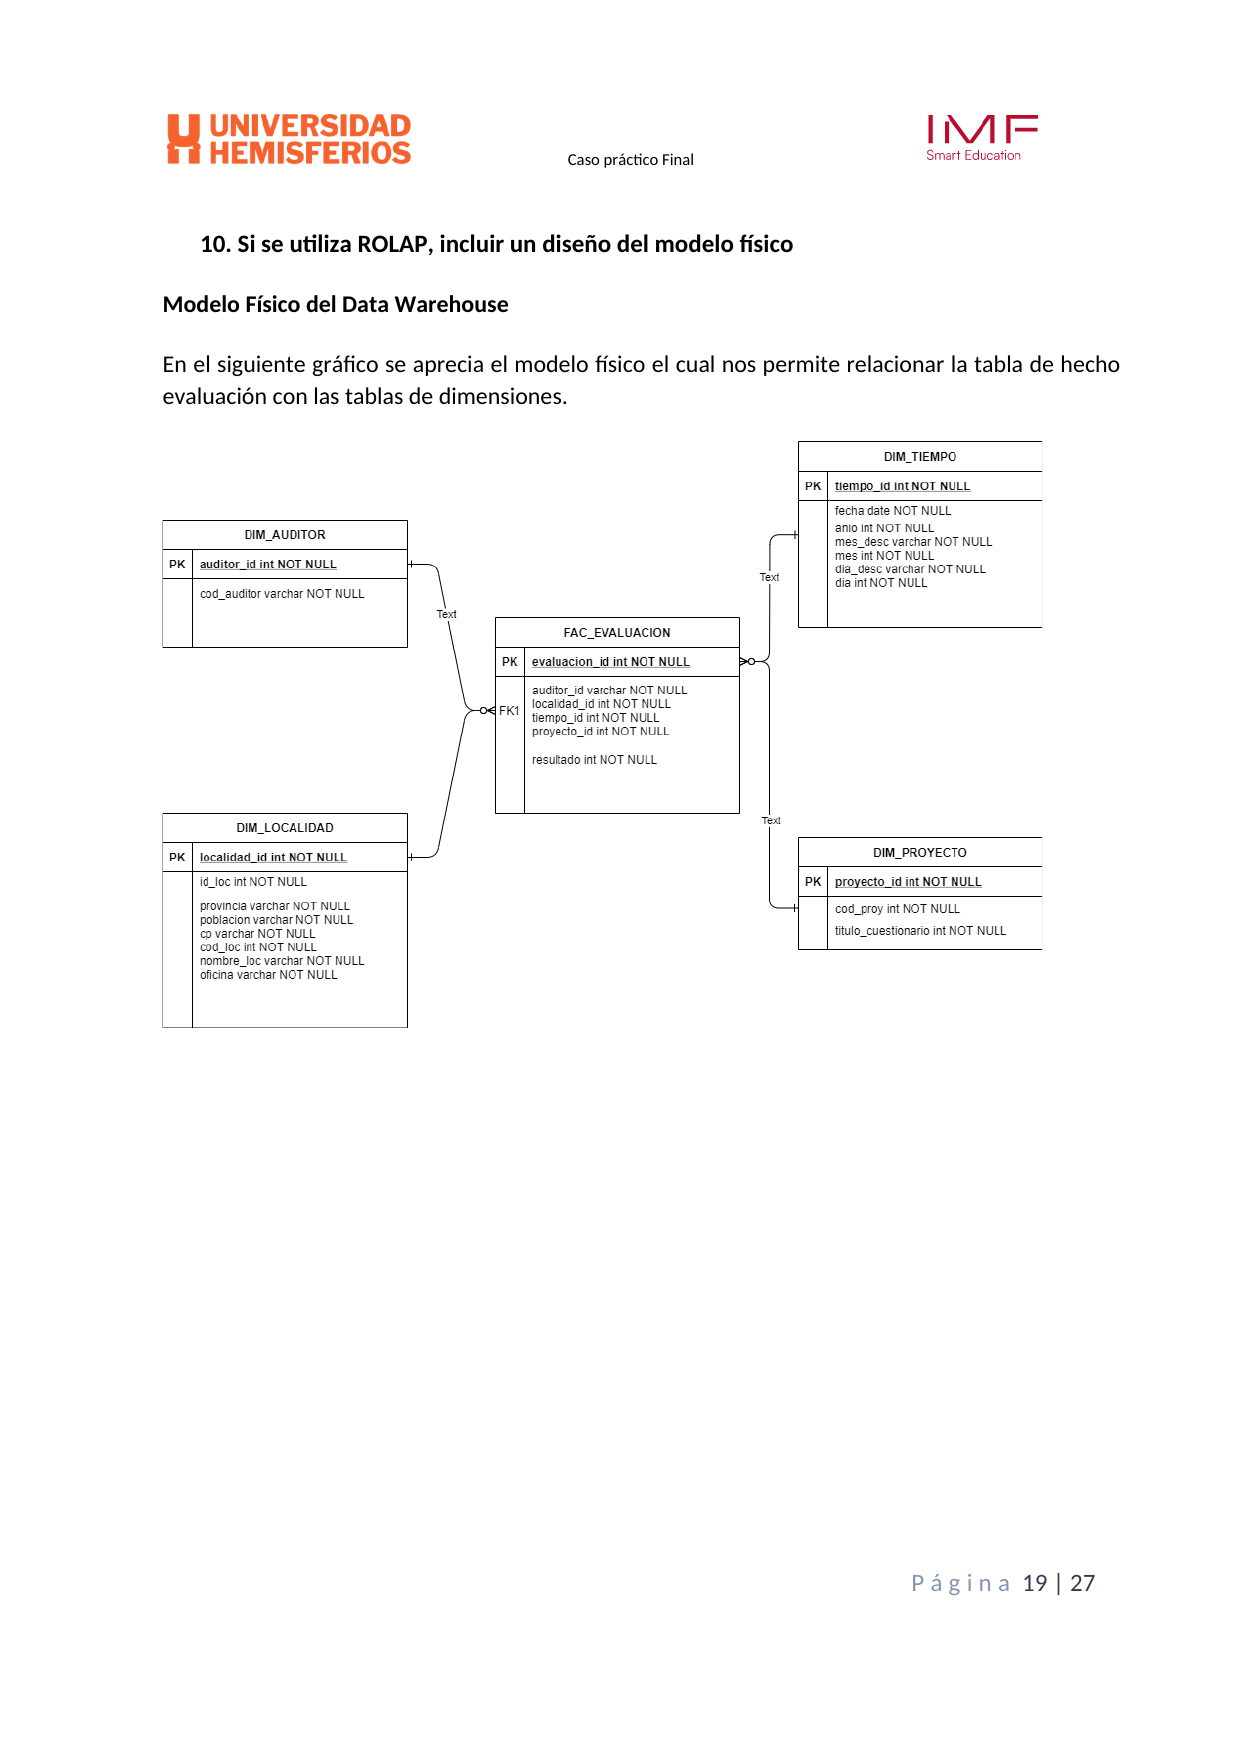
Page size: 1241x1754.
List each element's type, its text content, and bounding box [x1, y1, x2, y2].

picture [162, 441, 1043, 1028]
text En el siguiente gráfico se aprecia el modelo físico el cual nos permite relacionar la tabla de hecho evaluación con las tablas de dimensiones. [162, 349, 1122, 410]
picture [162, 110, 413, 166]
picture [916, 102, 1049, 166]
text Modelo Físico del Data Warehouse [162, 289, 1122, 319]
list Si se utiliza ROLAP, incluir un diseño del modelo físico [200, 228, 1122, 258]
